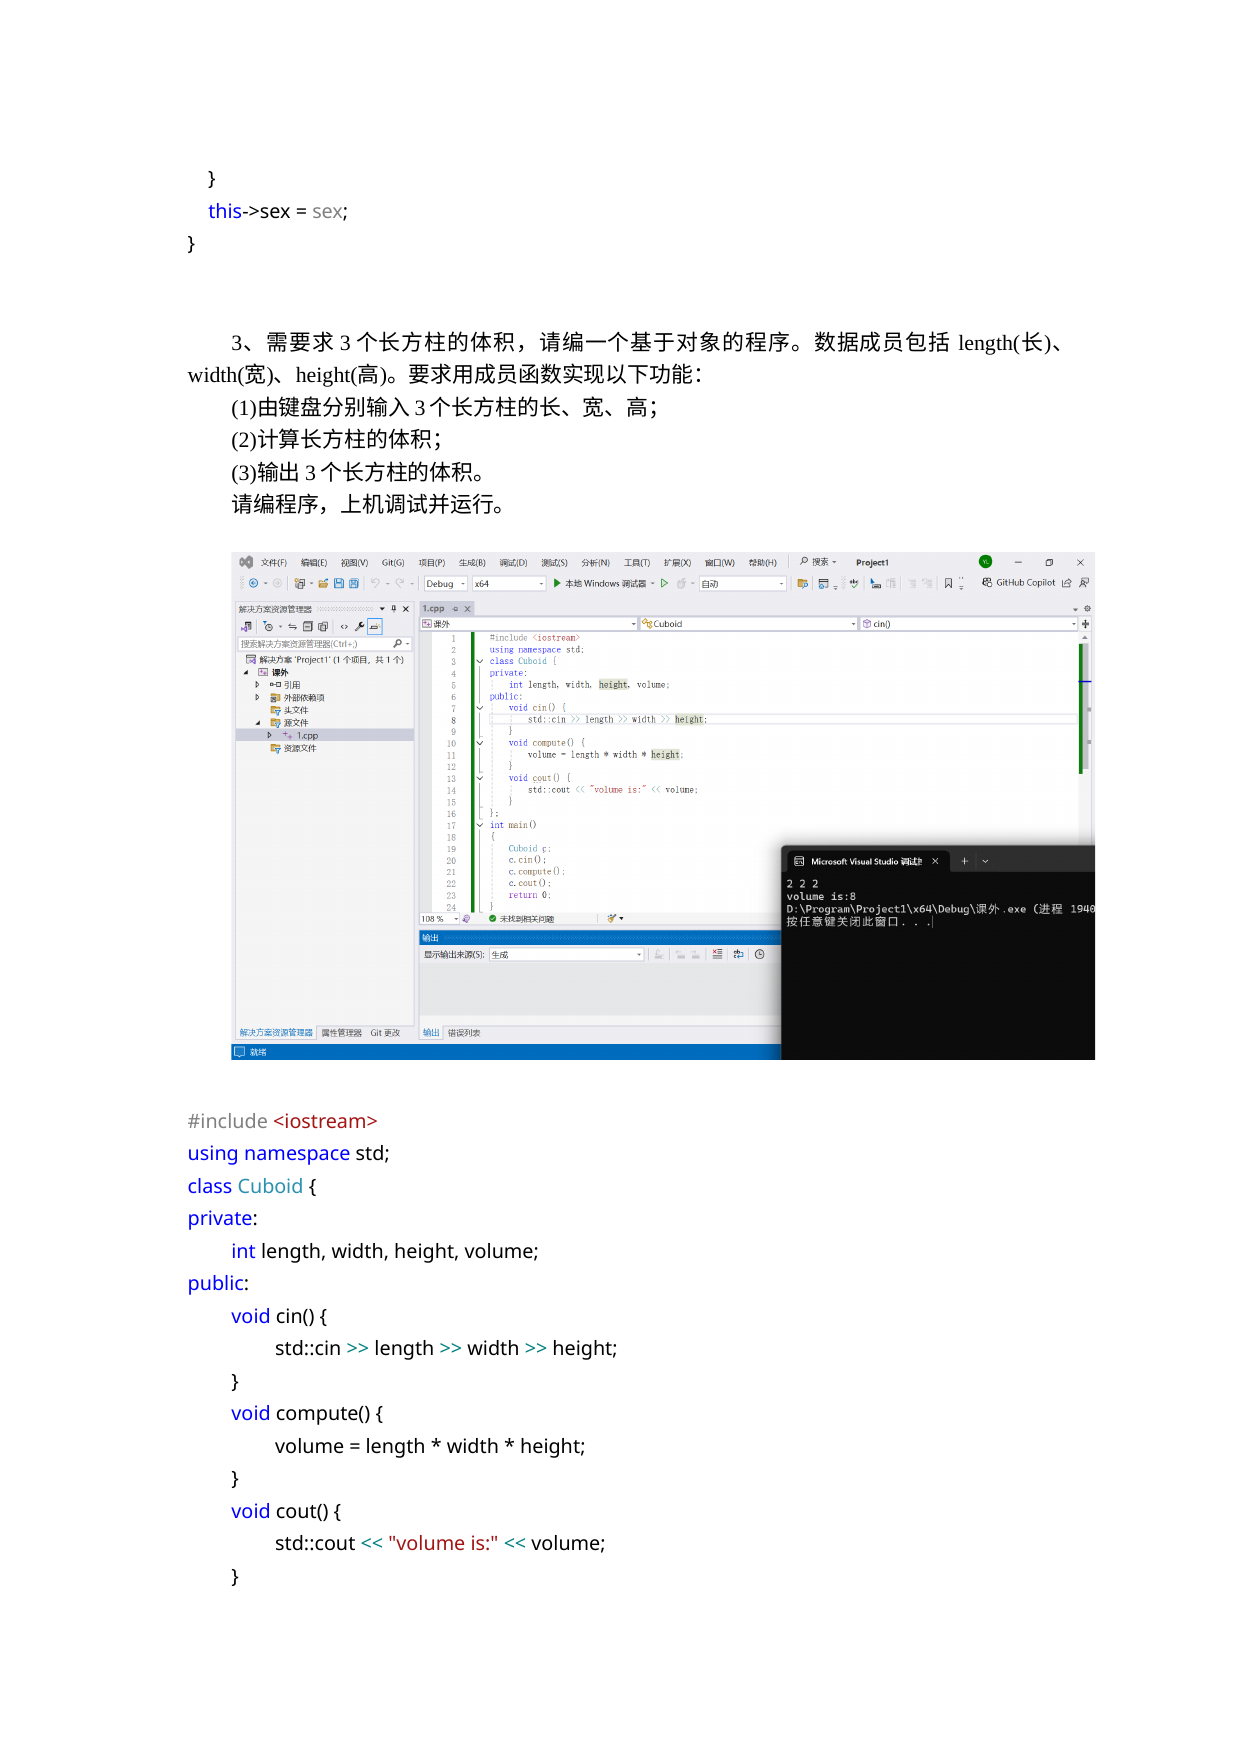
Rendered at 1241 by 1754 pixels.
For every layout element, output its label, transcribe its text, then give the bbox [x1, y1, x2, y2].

text 请编程序，上机调试并运行。 [187, 487, 1053, 519]
text class Cuboid { [187, 1169, 1053, 1202]
text } [187, 227, 1053, 259]
text using namespace std; [187, 1137, 1053, 1169]
text private: [187, 1202, 1053, 1234]
text } [187, 1559, 1053, 1592]
text } [187, 162, 1053, 194]
text 3、需要求3个长方柱的体积，请编一个基于对象的程序。数据成员包括length(长)、width(宽)、height(高)。要求用成员函数实现以下功能： [187, 324, 1053, 389]
text void cin() { [187, 1299, 1053, 1332]
text this->sex = sex; [187, 194, 1053, 227]
text volume = length * width * height; [187, 1429, 1053, 1462]
text public: [187, 1267, 1053, 1299]
text } [187, 1364, 1053, 1397]
text int length, width, height, volume; [187, 1234, 1053, 1267]
text #include <iostream> [187, 1104, 1053, 1137]
text (3)输出3个长方柱的体积。 [187, 454, 1053, 487]
text std::cout << "volume is:" << volume; [187, 1527, 1053, 1559]
text void cout() { [187, 1494, 1053, 1527]
text } [187, 1462, 1053, 1494]
text (1)由键盘分别输入3个长方柱的长、宽、高； [187, 389, 1053, 422]
text (2)计算长方柱的体积； [187, 422, 1053, 454]
picture [231, 552, 1096, 1060]
text std::cin >> length >> width >> height; [187, 1332, 1053, 1364]
text void compute() { [187, 1397, 1053, 1429]
